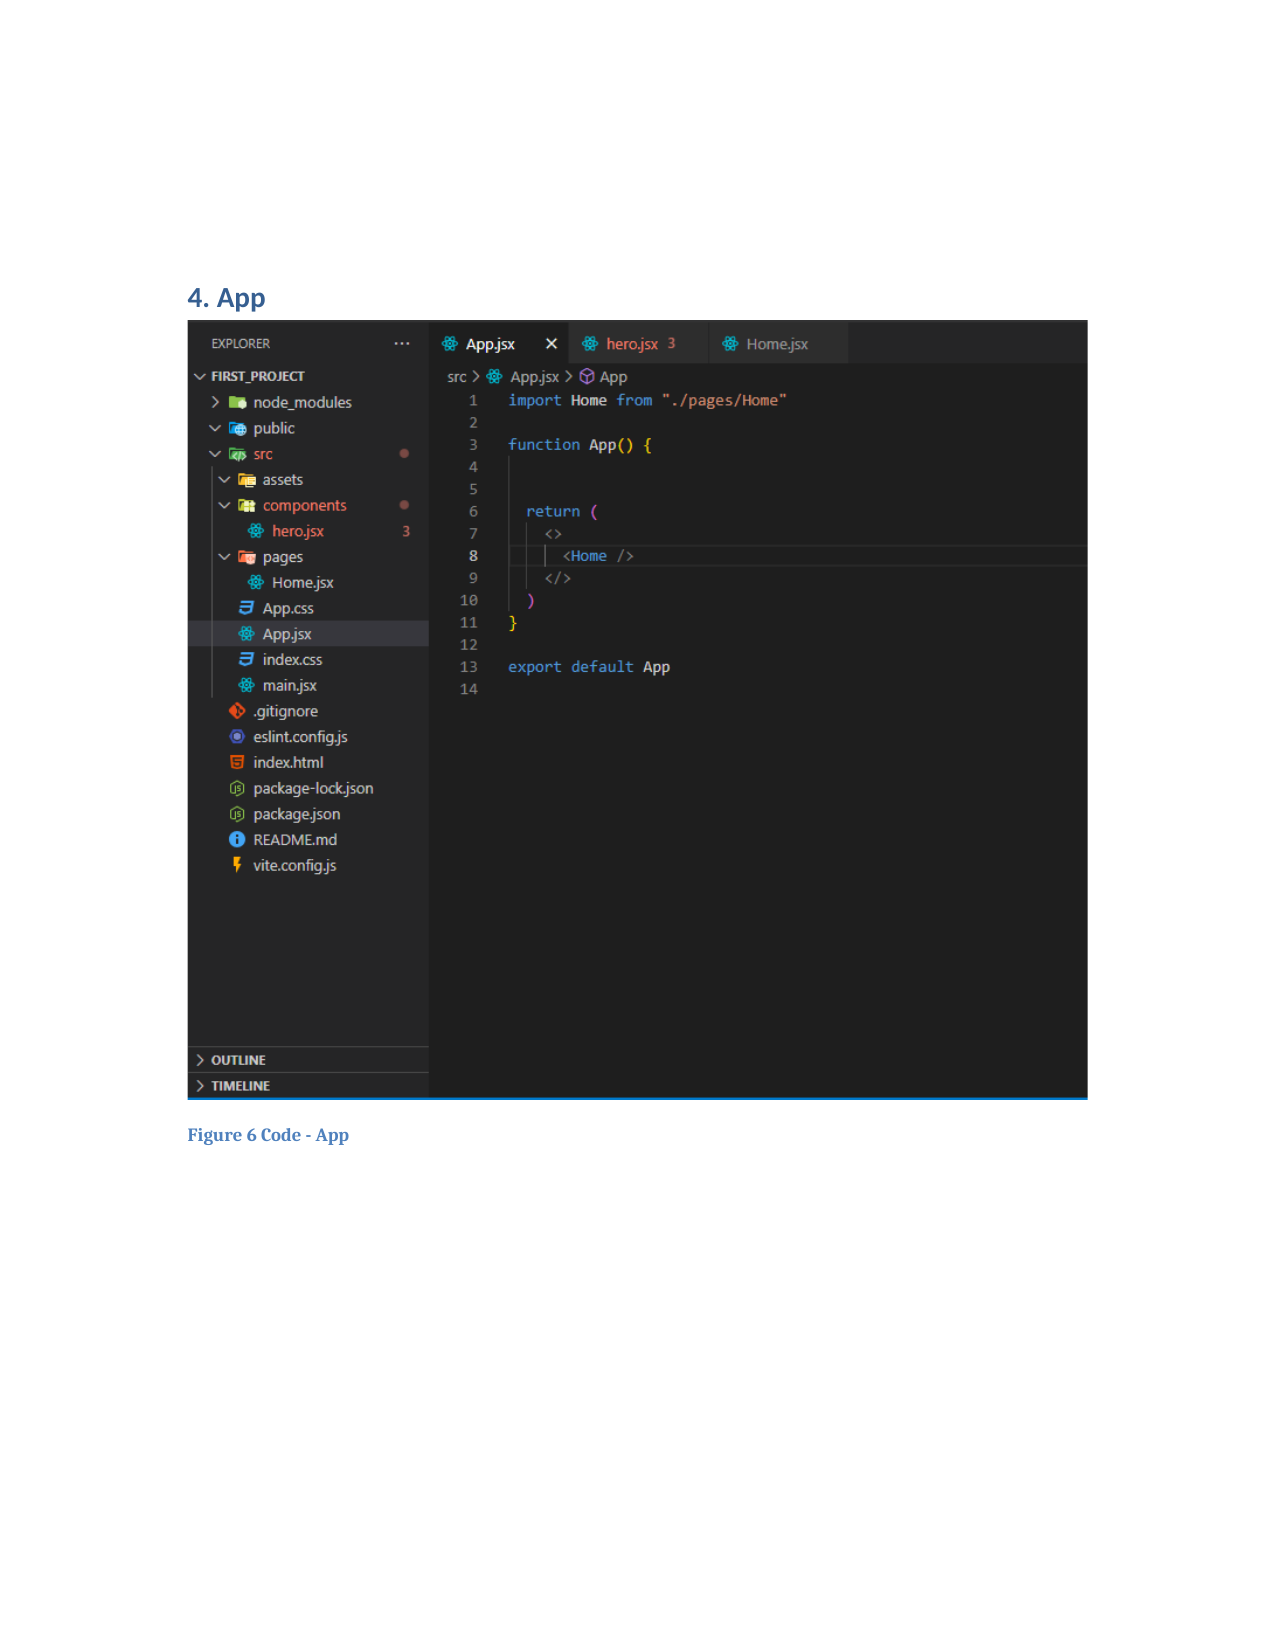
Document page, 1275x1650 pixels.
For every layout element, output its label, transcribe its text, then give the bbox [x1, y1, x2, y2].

picture [187, 320, 1088, 1100]
subtitle 4. App [187, 279, 1087, 314]
